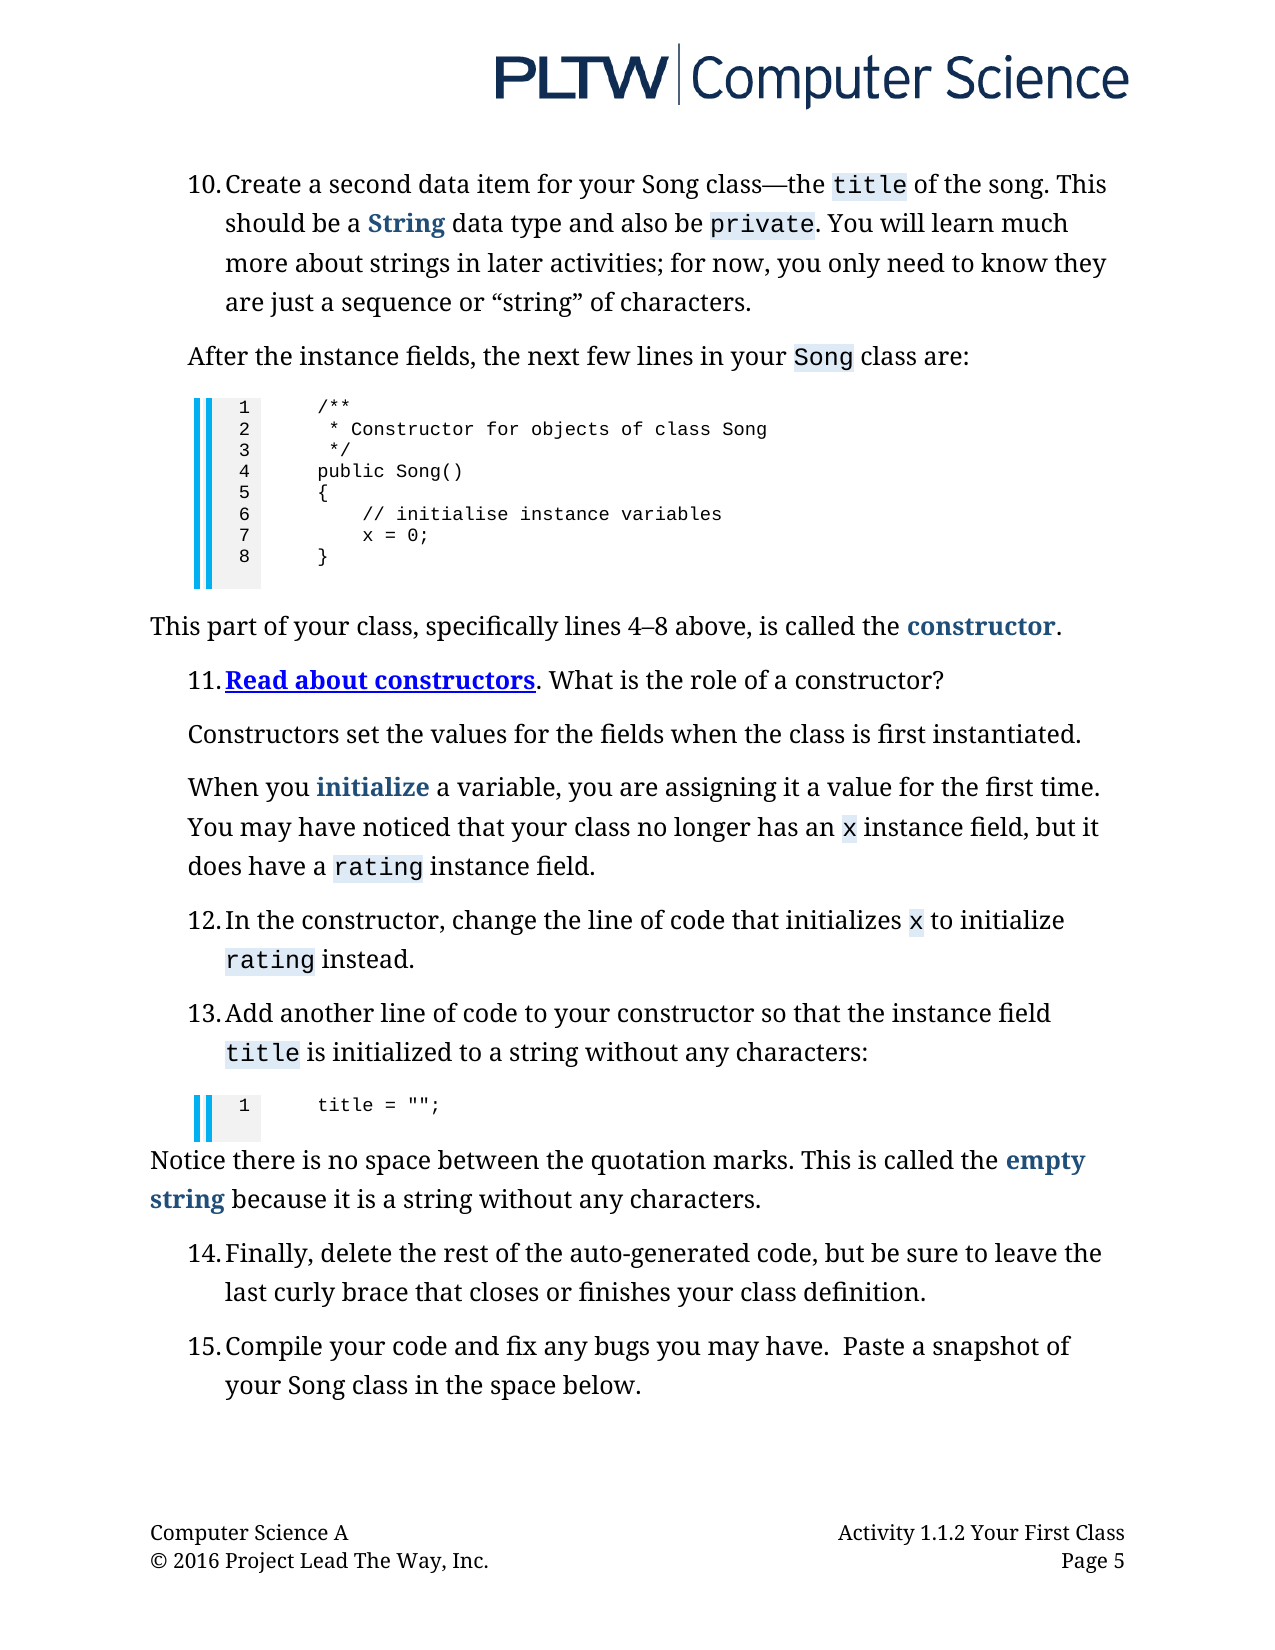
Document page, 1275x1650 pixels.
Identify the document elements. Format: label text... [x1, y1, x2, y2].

list After the instance fields, the next few lines in your Song class are: [187, 338, 1125, 372]
list This part of your class, specifically lines 4–8 above, is called the constructor. [150, 446, 1125, 643]
list Read about constructors. What is the role of a constructor? [187, 663, 1125, 697]
table_header /** * Constructor for objects of class Song */ public Song() { // initialise instance variables x = 0; } [261, 398, 1215, 589]
list Compile your code and fix any bugs you may have. Paste a snapshot of your Song class in the space below. [187, 1329, 1125, 1402]
picture [476, 15, 1144, 138]
list In the constructor, change the line of code that initializes x to initialize rating instead. [187, 903, 1125, 976]
list Notice there is no space between the quotation marks. This is called the empty string because it is a string without any characters. [150, 1143, 1125, 1216]
list When you initialize a variable, you are assigning it a value for the first time. You may have noticed that your class no longer has an x instance field, but it does have a rating instance field. [187, 770, 1125, 883]
table_header 1 2 3 4 5 6 7 8 [212, 398, 261, 589]
list Finally, delete the rest of the auto-generated code, but be sure to leave the last curly brace that closes or finishes your class definition. [187, 1236, 1125, 1309]
list Add another line of code to your constructor so that the instance field title is initialized to a string without any characters: [187, 996, 1125, 1069]
table_header 1 [212, 1095, 261, 1142]
table_header title = ""; [261, 1095, 1215, 1142]
list Create a second data item for your Song class—the title of the song. This should be a String data type and also be private. You will learn much more about strings in later activities; for now, you only need to know they are just a sequence or “string” of characters. [187, 166, 1125, 318]
list Constructors set the values for the fields when the class is first instantiated. [187, 716, 1125, 750]
